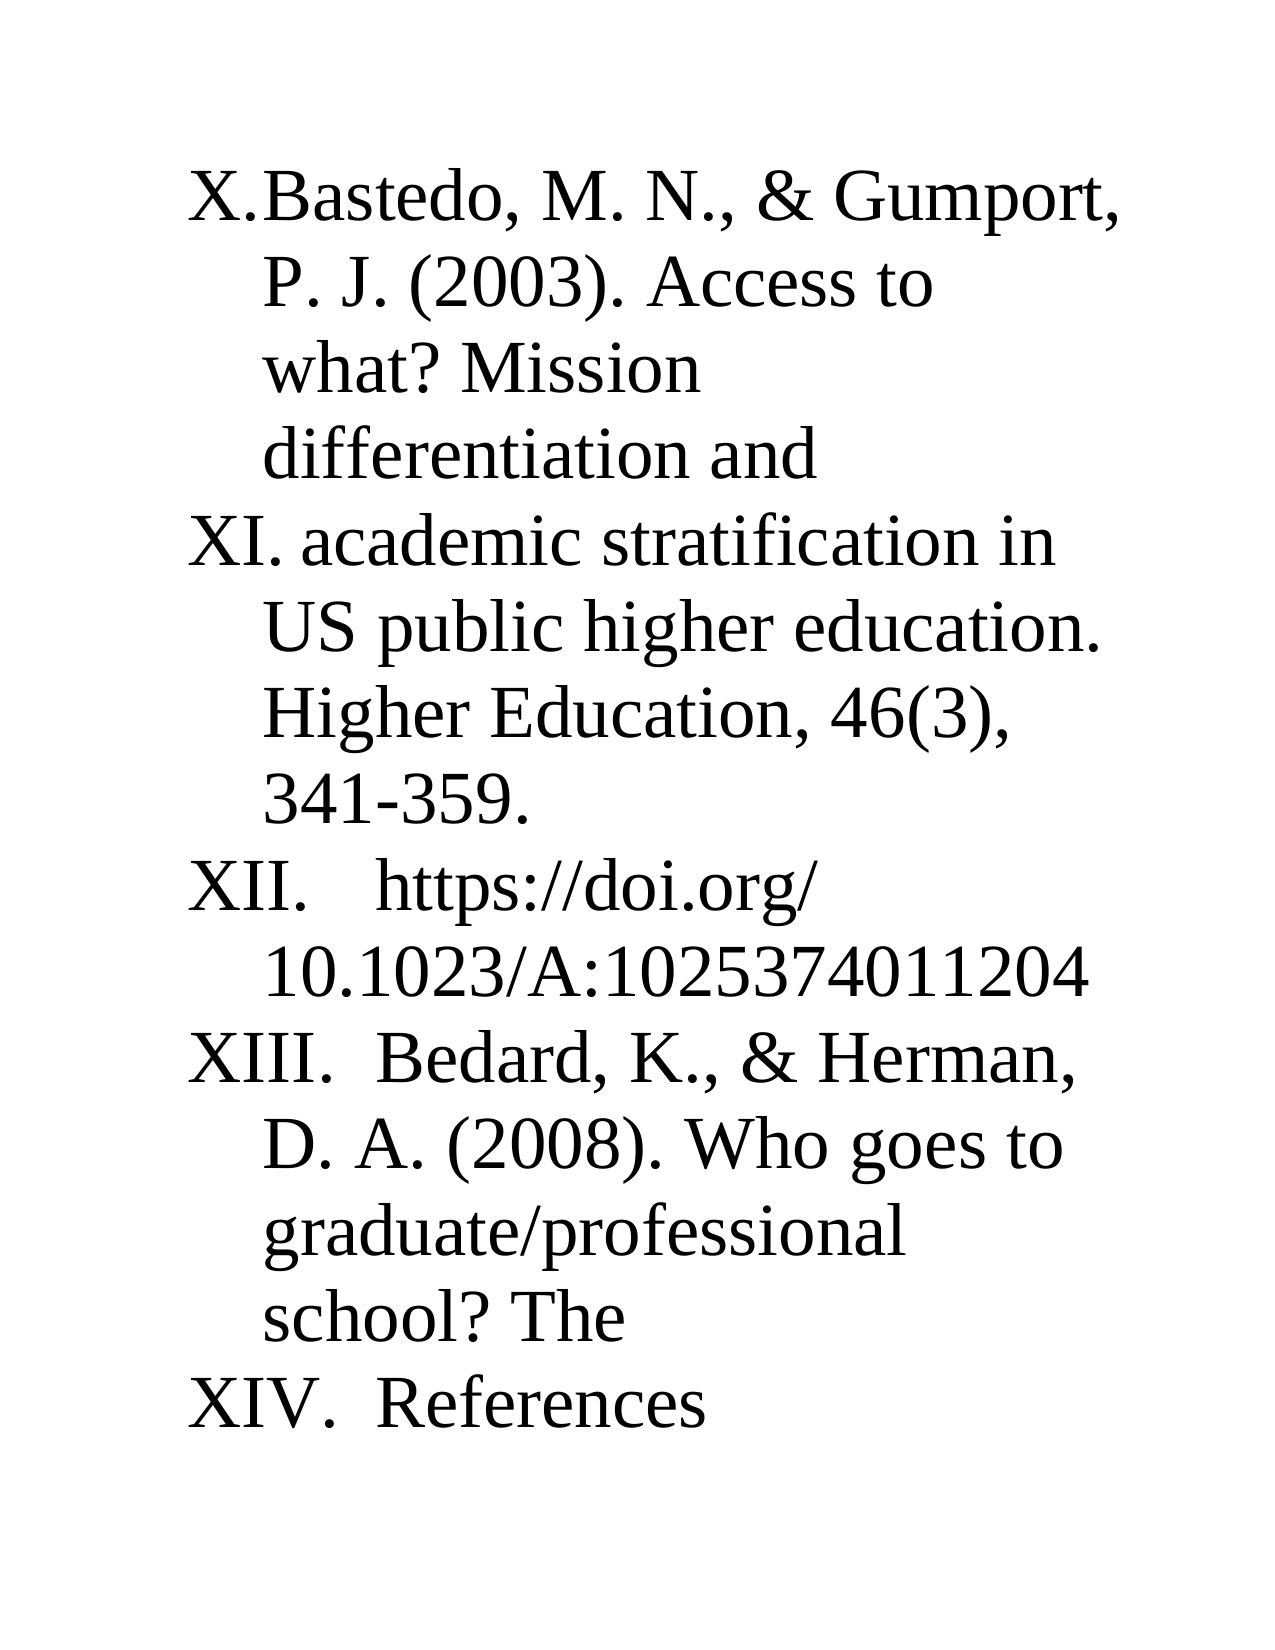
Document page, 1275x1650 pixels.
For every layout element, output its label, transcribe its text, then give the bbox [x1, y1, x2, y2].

list Bastedo, M. N., & Gumport, P. J. (2003). Access to what? Mission differentiation and [187, 150, 1125, 495]
list Bedard, K., & Herman, D. A. (2008). Who goes to graduate/professional school? The [187, 1012, 1125, 1357]
list https://doi.org/10.1023/A:1025374011204 [187, 840, 1125, 1012]
list References [187, 1357, 1125, 1444]
list academic stratification in US public higher education. Higher Education, 46(3), 341-359. [187, 495, 1125, 840]
